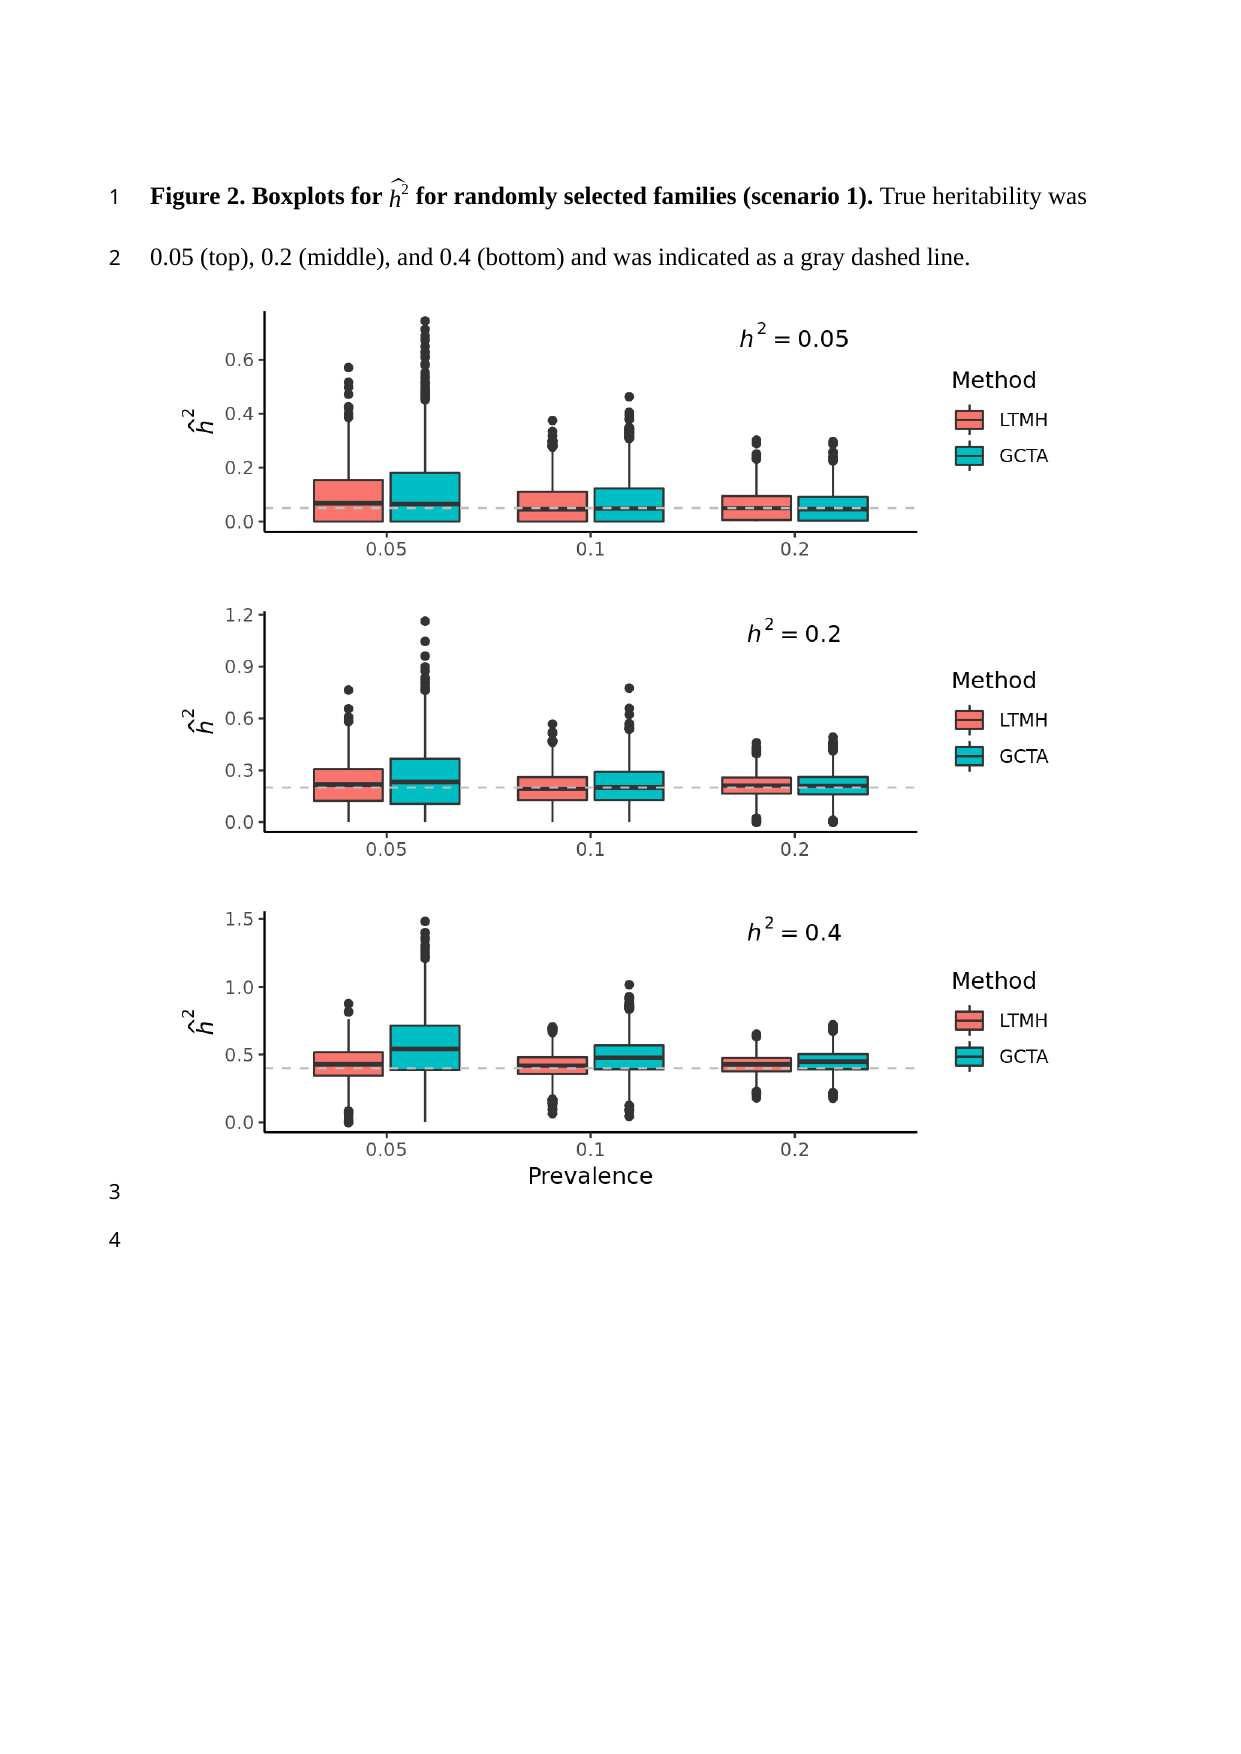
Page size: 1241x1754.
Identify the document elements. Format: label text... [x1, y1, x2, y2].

picture [170, 299, 1071, 1200]
text Figure 2. Boxplots for for randomly selected families (scenario 1). True heritability was 0.05 (top), 0.2 (middle), and 0.4 (bottom) and was indicated as a gray dashed line. [150, 177, 1090, 271]
